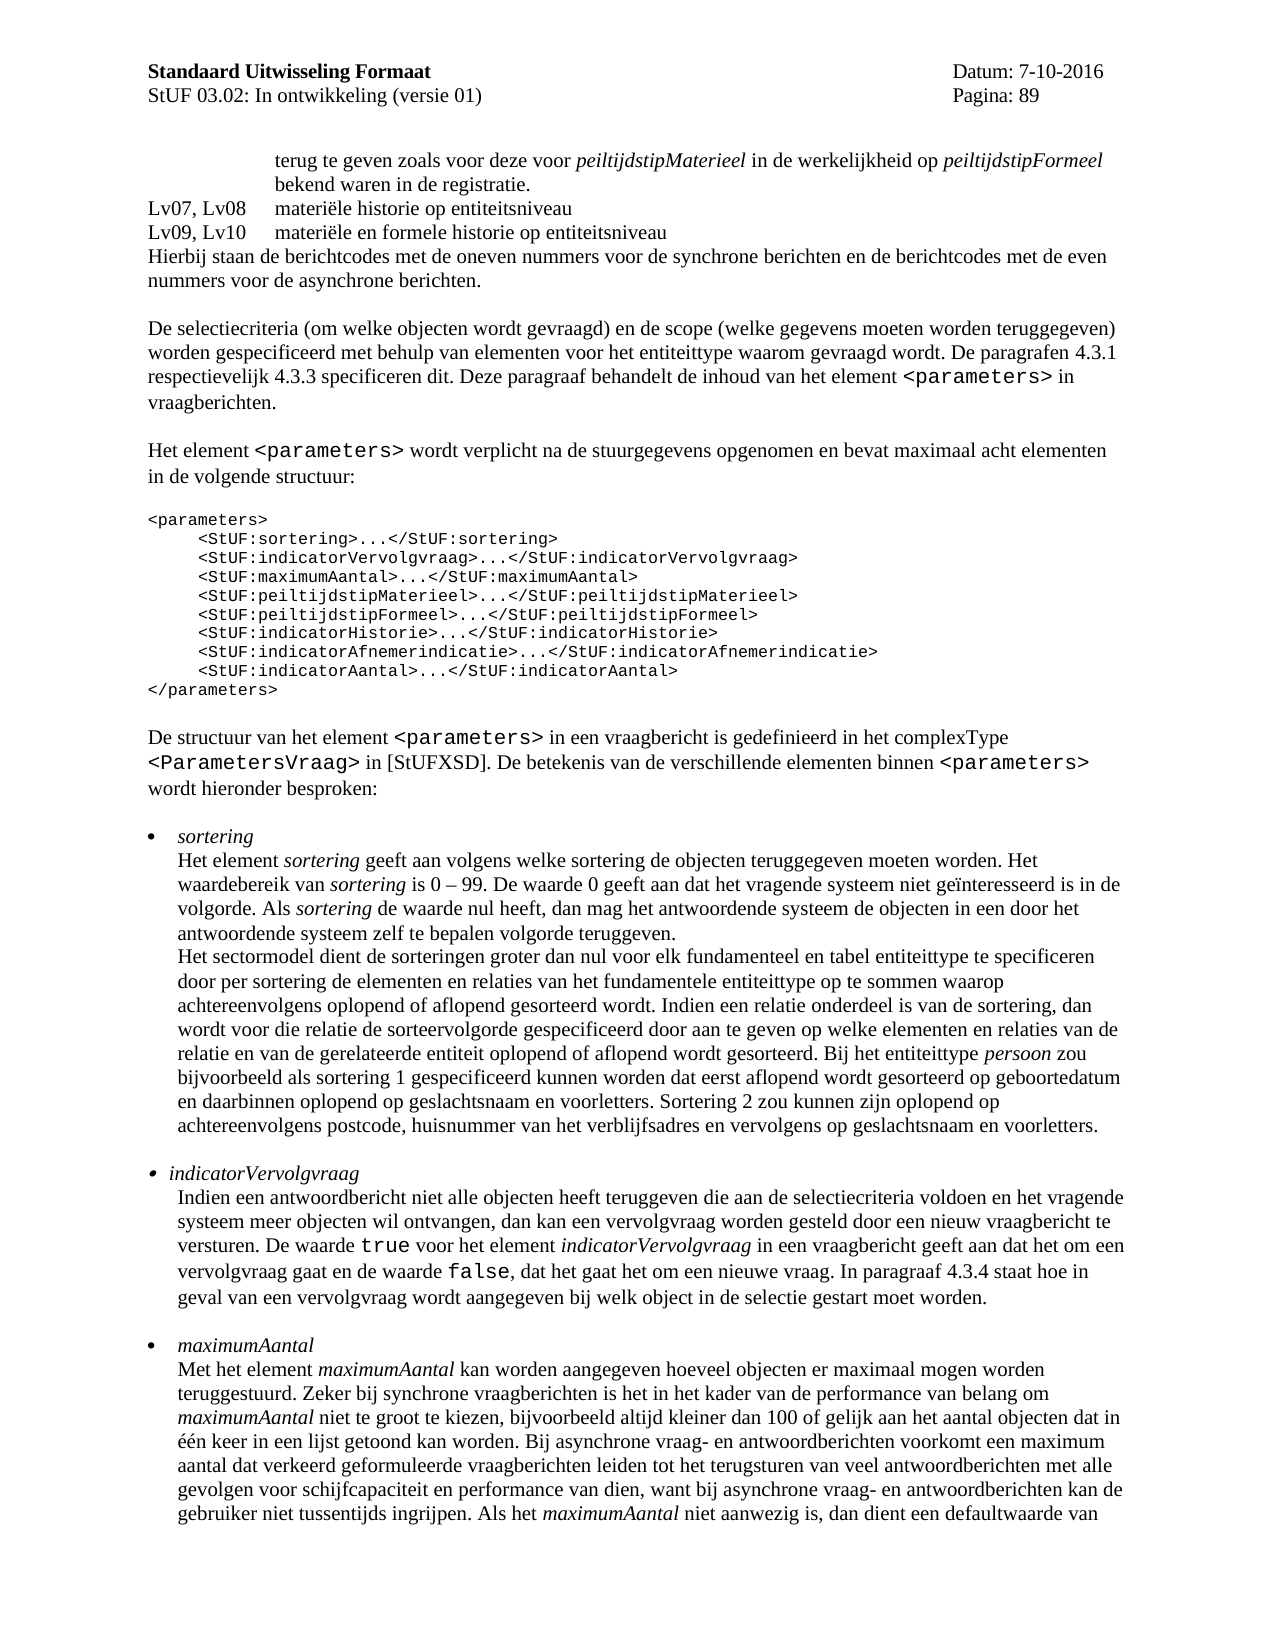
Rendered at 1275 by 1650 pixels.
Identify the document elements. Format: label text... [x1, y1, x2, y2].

text Hierbij staan de berichtcodes met de oneven nummers voor de synchrone berichten en de berichtcodes met de even nummers voor de asynchrone berichten. [148, 244, 1127, 292]
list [148, 1333, 1127, 1525]
text <StUF:indicatorAfnemerindicatie>...</StUF:indicatorAfnemerindicatie> [148, 644, 1127, 663]
text De selectiecriteria (om welke objecten wordt gevraagd) en de scope (welke gegevens moeten worden teruggegeven) worden gespecificeerd met behulp van elementen voor het entiteittype waarom gevraagd wordt. De paragrafen 6.3.1 respectievelijk 6.3.3 specificeren dit. Deze paragraaf behandelt de inhoud van het element <parameters> in vraagberichten. [148, 316, 1127, 414]
text Het element <parameters> wordt verplicht na de stuurgegevens opgenomen en bevat maximaal acht elementen in de volgende structuur: [148, 438, 1127, 488]
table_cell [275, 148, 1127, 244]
text <StUF:sortering>...</StUF:sortering> [148, 531, 1127, 550]
text <StUF:indicatorVervolgvraag>...</StUF:indicatorVervolgvraag> [148, 550, 1127, 568]
list indicatorVervolgvraag [148, 1161, 1127, 1185]
list sortering Het element sortering geeft aan volgens welke sortering de objecten teruggegeven moeten worden. Het waardebereik van sortering is 0 – 99. De waarde 0 geeft aan dat het vragende systeem niet geïnteresseerd is in de volgorde. Als sortering de waarde nul heeft, dan mag het antwoordende systeem de objecten in een door het antwoordende systeem zelf te bepalen volgorde teruggeven. Het sectormodel dient de sorteringen groter dan nul voor elk fundamenteel en tabel entiteittype te specificeren door per sortering de elementen en relaties van het fundamentele entiteittype op te sommen waarop achtereenvolgens oplopend of aflopend gesorteerd wordt. Indien een relatie onderdeel is van de sortering, dan wordt voor die relatie de sorteervolgorde gespecificeerd door aan te geven op welke elementen en relaties van de relatie en van de gerelateerde entiteit oplopend of aflopend wordt gesorteerd. Bij het entiteittype persoon zou bijvoorbeeld als sortering 1 gespecificeerd kunnen worden dat eerst aflopend wordt gesorteerd op geboortedatum en daarbinnen oplopend op geslachtsnaam en voorletters. Sortering 2 zou kunnen zijn oplopend op achtereenvolgens postcode, huisnummer van het verblijfsadres en vervolgens op geslachtsnaam en voorletters. [148, 824, 1127, 1137]
text <StUF:peiltijdstipMaterieel>...</StUF:peiltijdstipMaterieel> [148, 587, 1127, 606]
text <StUF:maximumAantal>...</StUF:maximumAantal> [148, 568, 1127, 587]
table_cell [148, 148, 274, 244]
text De structuur van het element <parameters> in een vraagbericht is gedefinieerd in het complexType <ParametersVraag> in [StUFXSD]. De betekenis van de verschillende elementen binnen <parameters> wordt hieronder besproken: [148, 724, 1127, 800]
text <StUF:peiltijdstipFormeel>...</StUF:peiltijdstipFormeel> [148, 606, 1127, 625]
text <StUF:indicatorAantal>...</StUF:indicatorAantal> [148, 663, 1127, 682]
text <parameters> [148, 512, 1127, 531]
text <StUF:indicatorHistorie>...</StUF:indicatorHistorie> [148, 625, 1127, 644]
text </parameters> [148, 682, 1127, 701]
text Indien een antwoordbericht niet alle objecten heeft teruggeven die aan de selectiecriteria voldoen en het vragende systeem meer objecten wil ontvangen, dan kan een vervolgvraag worden gesteld door een nieuw vraagbericht te versturen. De waarde true voor het element indicatorVervolgvraag in een vraagbericht geeft aan dat het om een vervolgvraag gaat en de waarde false, dat het gaat het om een nieuwe vraag. In paragraaf 6.3.4 staat hoe in geval van een vervolgvraag wordt aangegeven bij welk object in de selectie gestart moet worden. [177, 1185, 1127, 1309]
